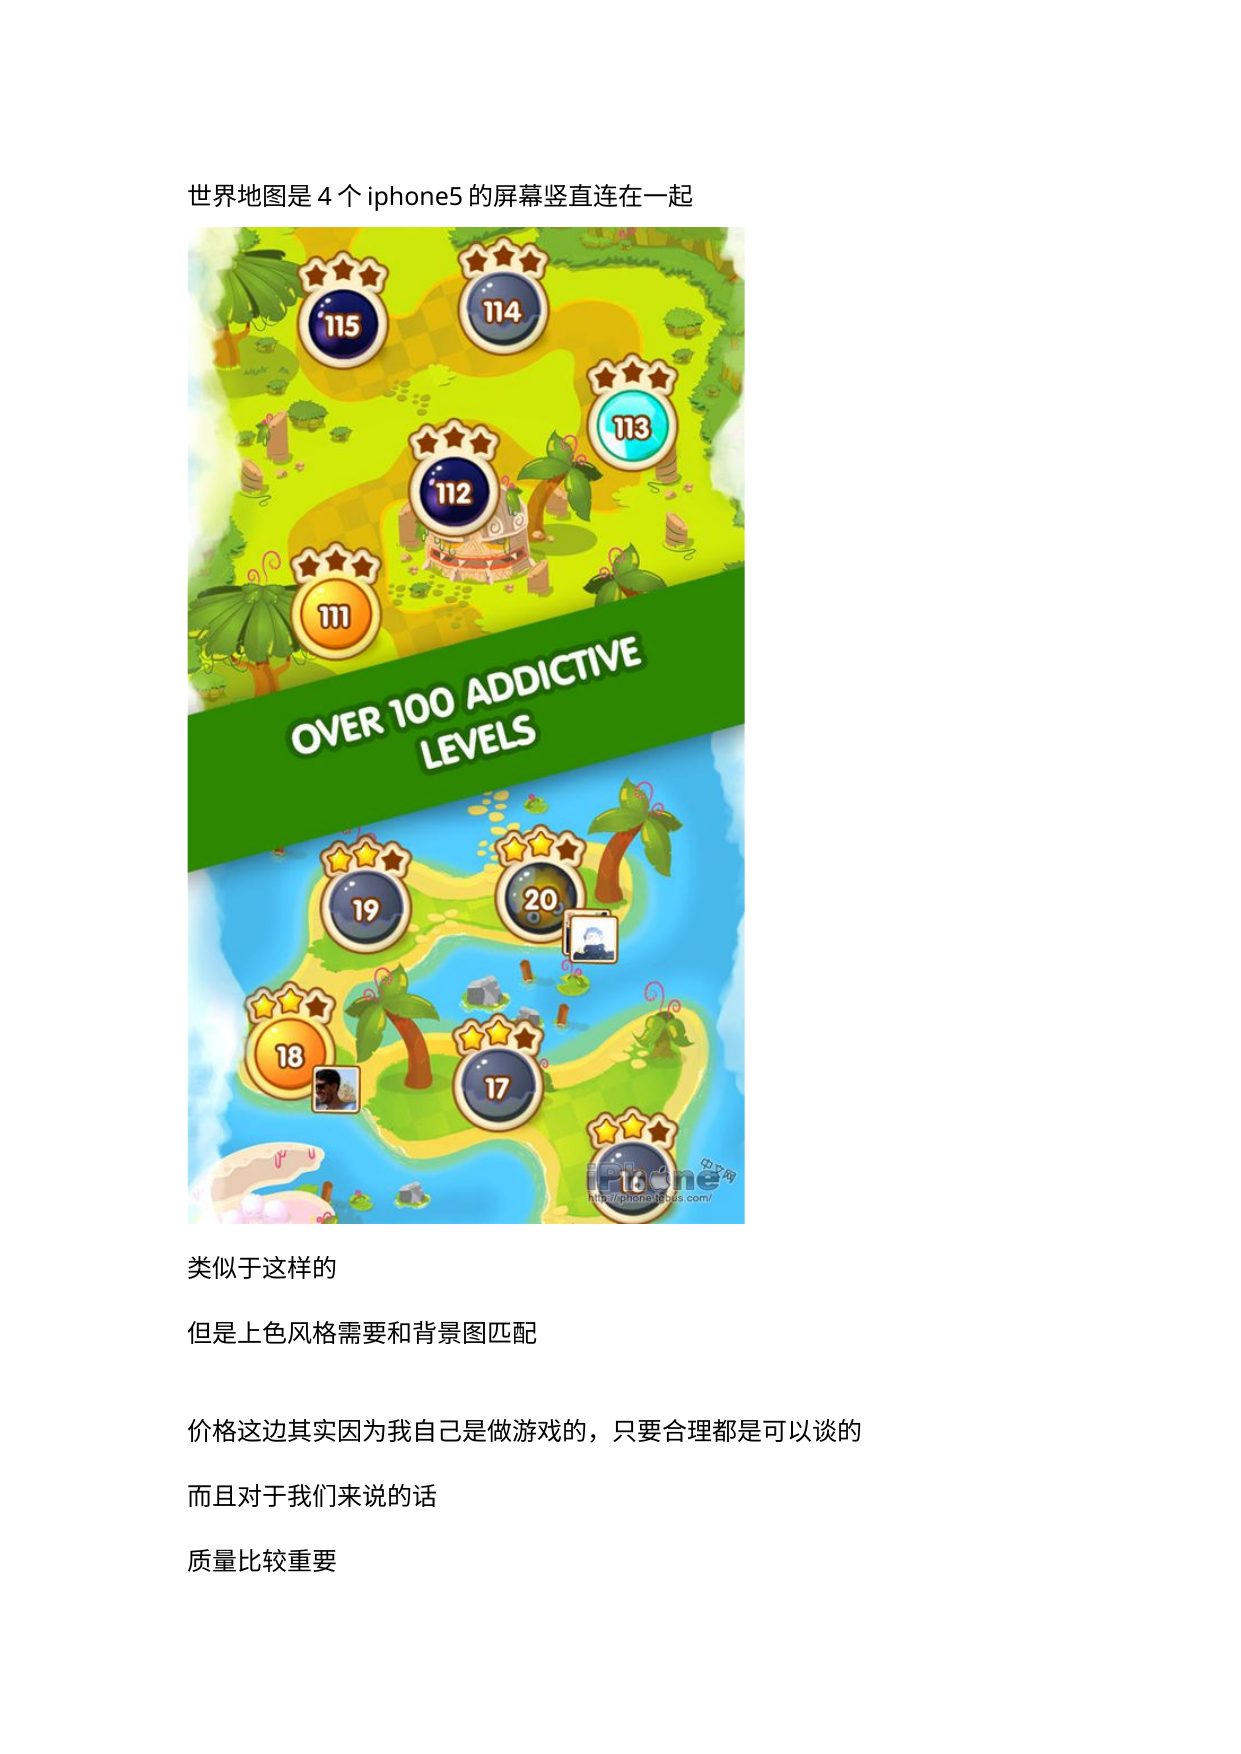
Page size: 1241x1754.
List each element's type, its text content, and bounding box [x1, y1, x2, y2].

text 价格这边其实因为我自己是做游戏的，只要合理都是可以谈的 而且对于我们来说的话 [187, 1397, 1053, 1527]
picture [187, 227, 745, 1224]
text 但是上色风格需要和背景图匹配 [187, 1299, 1053, 1364]
text 质量比较重要 [187, 1527, 1053, 1592]
